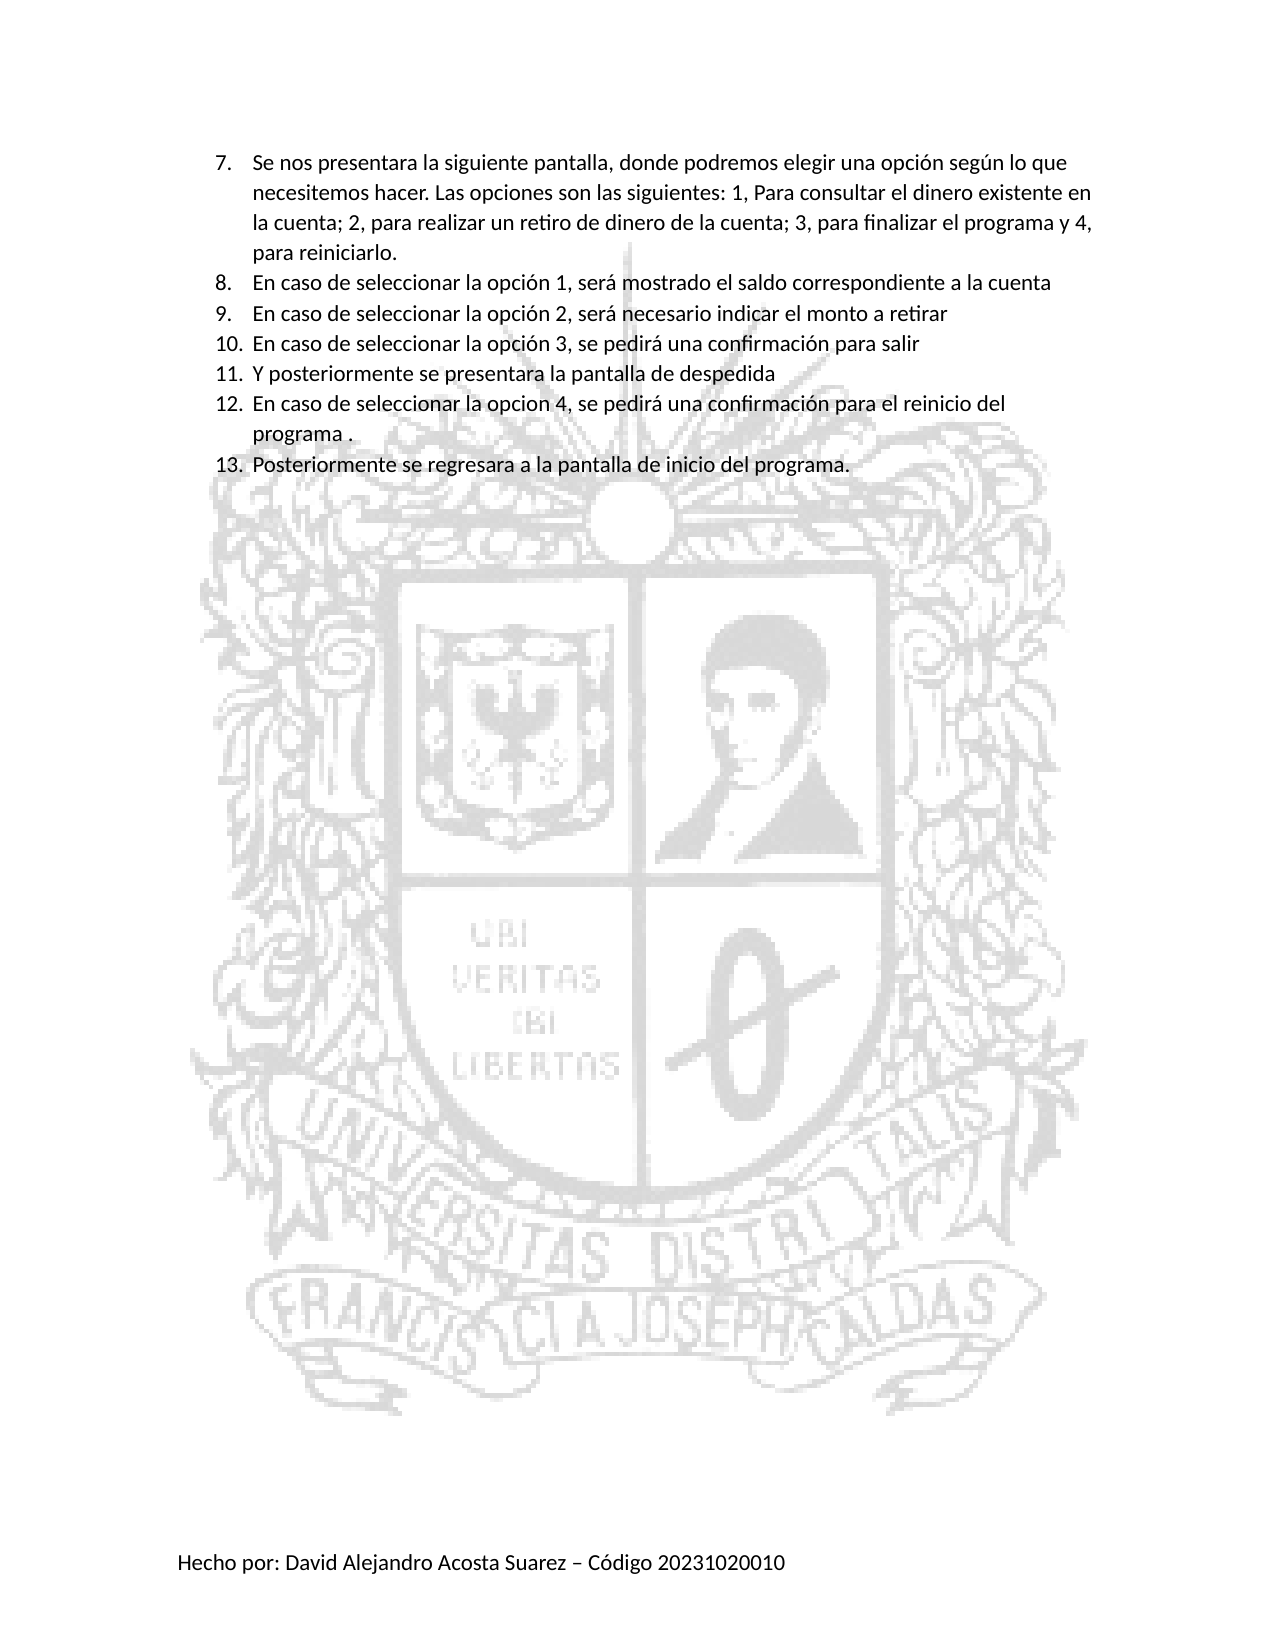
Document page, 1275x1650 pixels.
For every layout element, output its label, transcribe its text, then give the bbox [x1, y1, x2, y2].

list Se nos presentara la siguiente pantalla, donde podremos elegir una opción según lo que necesitemos hacer. Las opciones son las siguientes: 1, Para consultar el dinero existente en la cuenta; 2, para realizar un retiro de dinero de la cuenta; 3, para finalizar el programa y 4, para reiniciarlo. [215, 148, 1098, 266]
list En caso de seleccionar la opcion 4, se pedirá una confirmación para el reinicio del programa . [215, 389, 1098, 447]
list Posteriormente se regresara a la pantalla de inicio del programa. [215, 450, 1098, 478]
list En caso de seleccionar la opción 1, será mostrado el saldo correspondiente a la cuenta [215, 268, 1098, 296]
list En caso de seleccionar la opción 2, será necesario indicar el monto a retirar [215, 299, 1098, 327]
list Y posteriormente se presentara la pantalla de despedida [215, 359, 1098, 387]
list En caso de seleccionar la opción 3, se pedirá una confirmación para salir [215, 329, 1098, 357]
